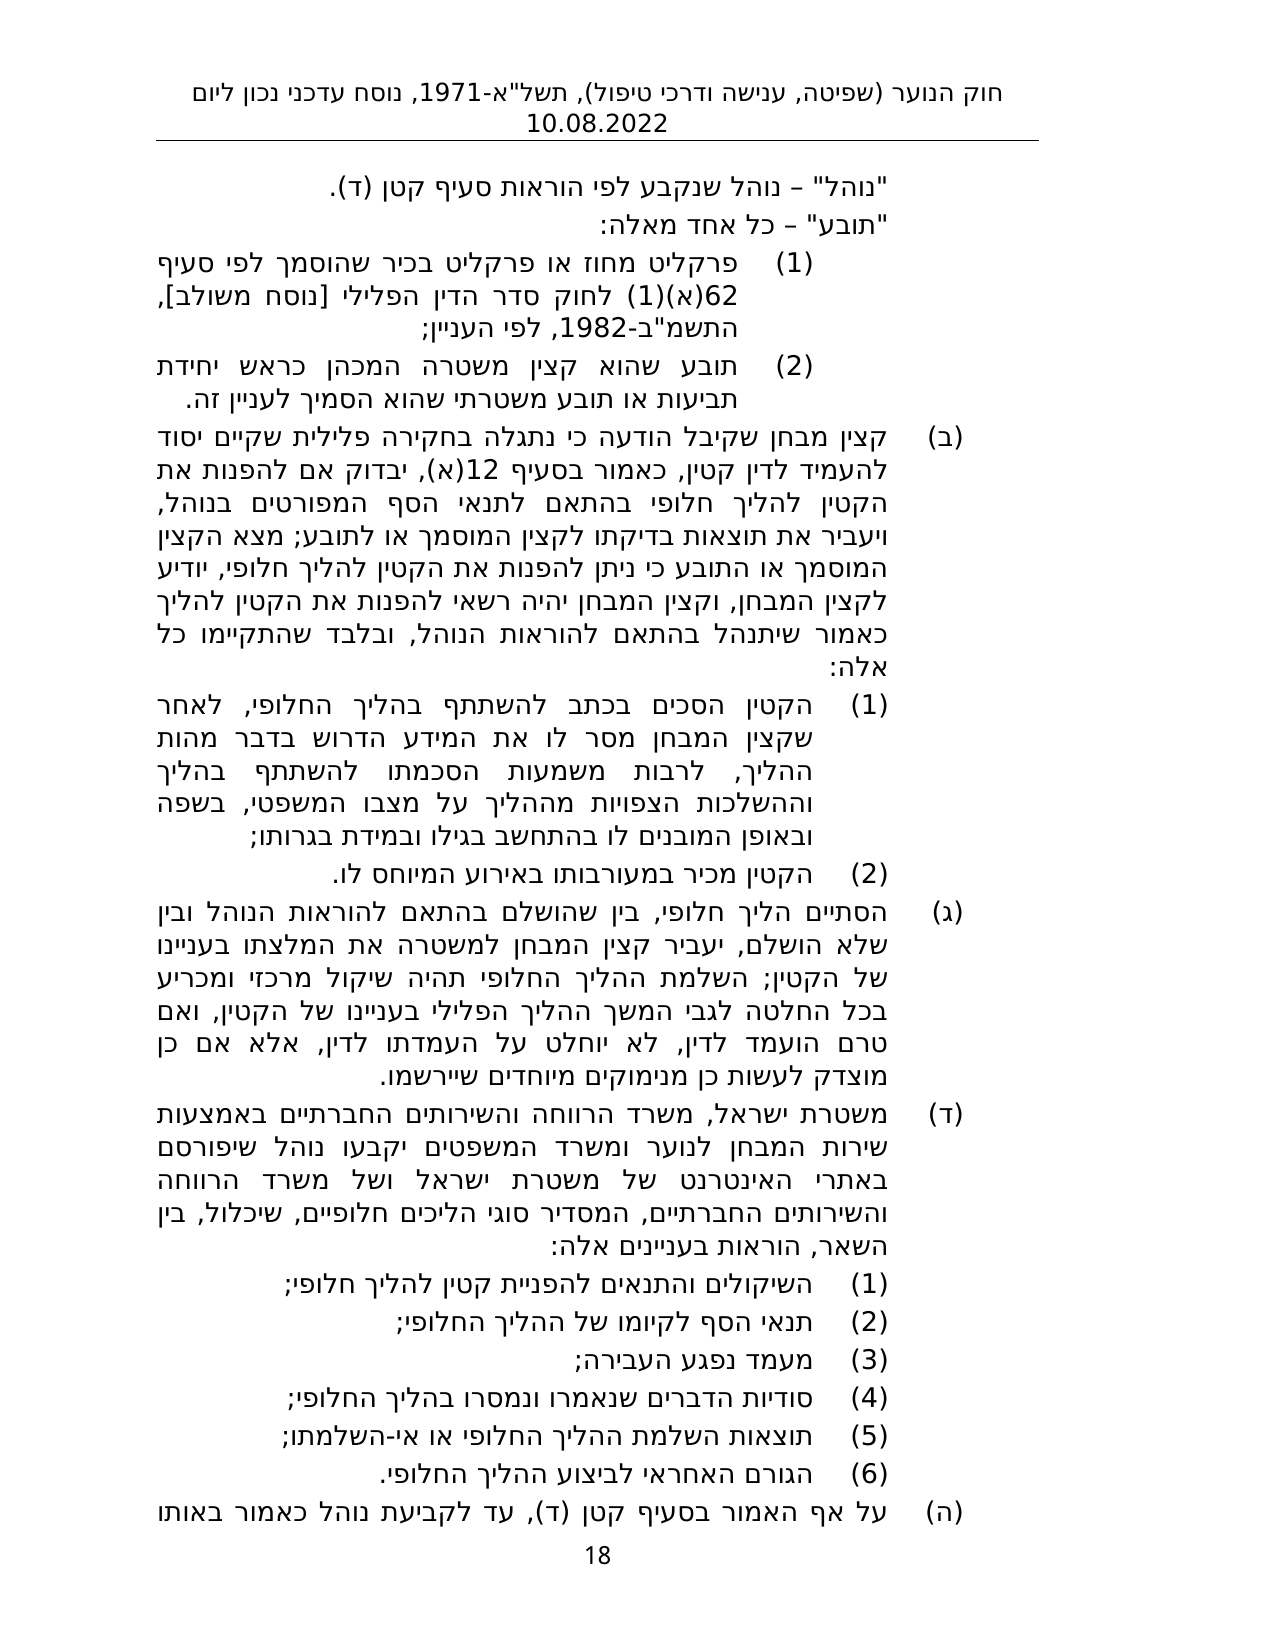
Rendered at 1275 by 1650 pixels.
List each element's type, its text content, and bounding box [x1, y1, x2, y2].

text (ב) אין להעמיד לדין קטין שטרם מלאו לו שלוש עשרה שנים ביום הגשת כתב האישום נגדו, אלא לאחר התייעצות עם קצין מבחן. [156, 177, 964, 241]
text (1) פרקליט מחוז או פרקליט בכיר שהוסמך לפי סעיף 62(א)(1) לחוק סדר הדין הפלילי [נוסח משולב], התשמ"ב-1982, לפי העניין; [156, 574, 814, 671]
text "נוהל" – נוהל שנקבע לפי הוראות סעיף קטן (ד). [156, 498, 889, 529]
text (2) הקטין מכיר במעורבותו באירוע המיוחס לו. [156, 1186, 889, 1217]
text (ג) הסתיים הליך חלופי, בין שהושלם בהתאם להוראות הנוהל ובין שלא הושלם, יעביר קצין המבחן למשטרה את המלצתו בעניינו של הקטין; השלמת ההליך החלופי תהיה שיקול מרכזי ומכריע בכל החלטה לגבי המשך ההליך הפלילי בעניינו של הקטין, ואם טרם הועמד לדין, לא יוחלט על העמדתו לדין, אלא אם כן מוצדק לעשות כן מנימוקים מיוחדים שיירשמו. [156, 1223, 964, 1419]
text "הליך חלופי" – הליך חלופי להליך פלילי או לחלקו, שנקבע בנוהל, אשר מתנהל שלא בפני בית משפט, בהשתתפות נפגע עבירה או שלא בהשתתפותו – אם נתן את הסכמתו לקיום ההליך בלעדיו, ומטרתו, בין היתר, להביא לפעולה שתבטא את קבלת האחריות של הקטין למעשה הפלילי, לרבות באמצעות תיקון כלפי נפגע העבירה, הקהילה או החברה; [156, 296, 889, 492]
text (2) תובע שהוא קצין משטרה המכהן כראש יחידת תביעות או תובע משטרתי שהוא הסמיך לעניין זה. [156, 678, 814, 742]
text "תובע" – כל אחד מאלה: [156, 536, 889, 568]
text 12א. (א) בסעיף זה – [156, 248, 1039, 289]
text (1) הקטין הסכים בכתב להשתתף בהליך החלופי, לאחר שקצין המבחן מסר לו את המידע הדרוש בדבר מהות ההליך, לרבות משמעות הסכמתו להשתתף בהליך וההשלכות הצפויות מההליך על מצבו המשפטי, בשפה ובאופן המובנים לו בהתחשב בגילו ובמידת בגרותו; [156, 1016, 889, 1179]
text (ב) קצין מבחן שקיבל הודעה כי נתגלה בחקירה פלילית שקיים יסוד להעמיד לדין קטין, כאמור בסעיף 12(א), יבדוק אם להפנות את הקטין להליך חלופי בהתאם לתנאי הסף המפורטים בנוהל, ויעביר את תוצאות בדיקתו לקצין המוסמך או לתובע; מצא הקצין המוסמך או התובע כי ניתן להפנות את הקטין להליך חלופי, יודיע לקצין המבחן, וקצין המבחן יהיה רשאי להפנות את הקטין להליך כאמור שיתנהל בהתאם להוראות הנוהל, ובלבד שהתקיימו כל אלה: [156, 748, 964, 1010]
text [156, 1426, 964, 1523]
